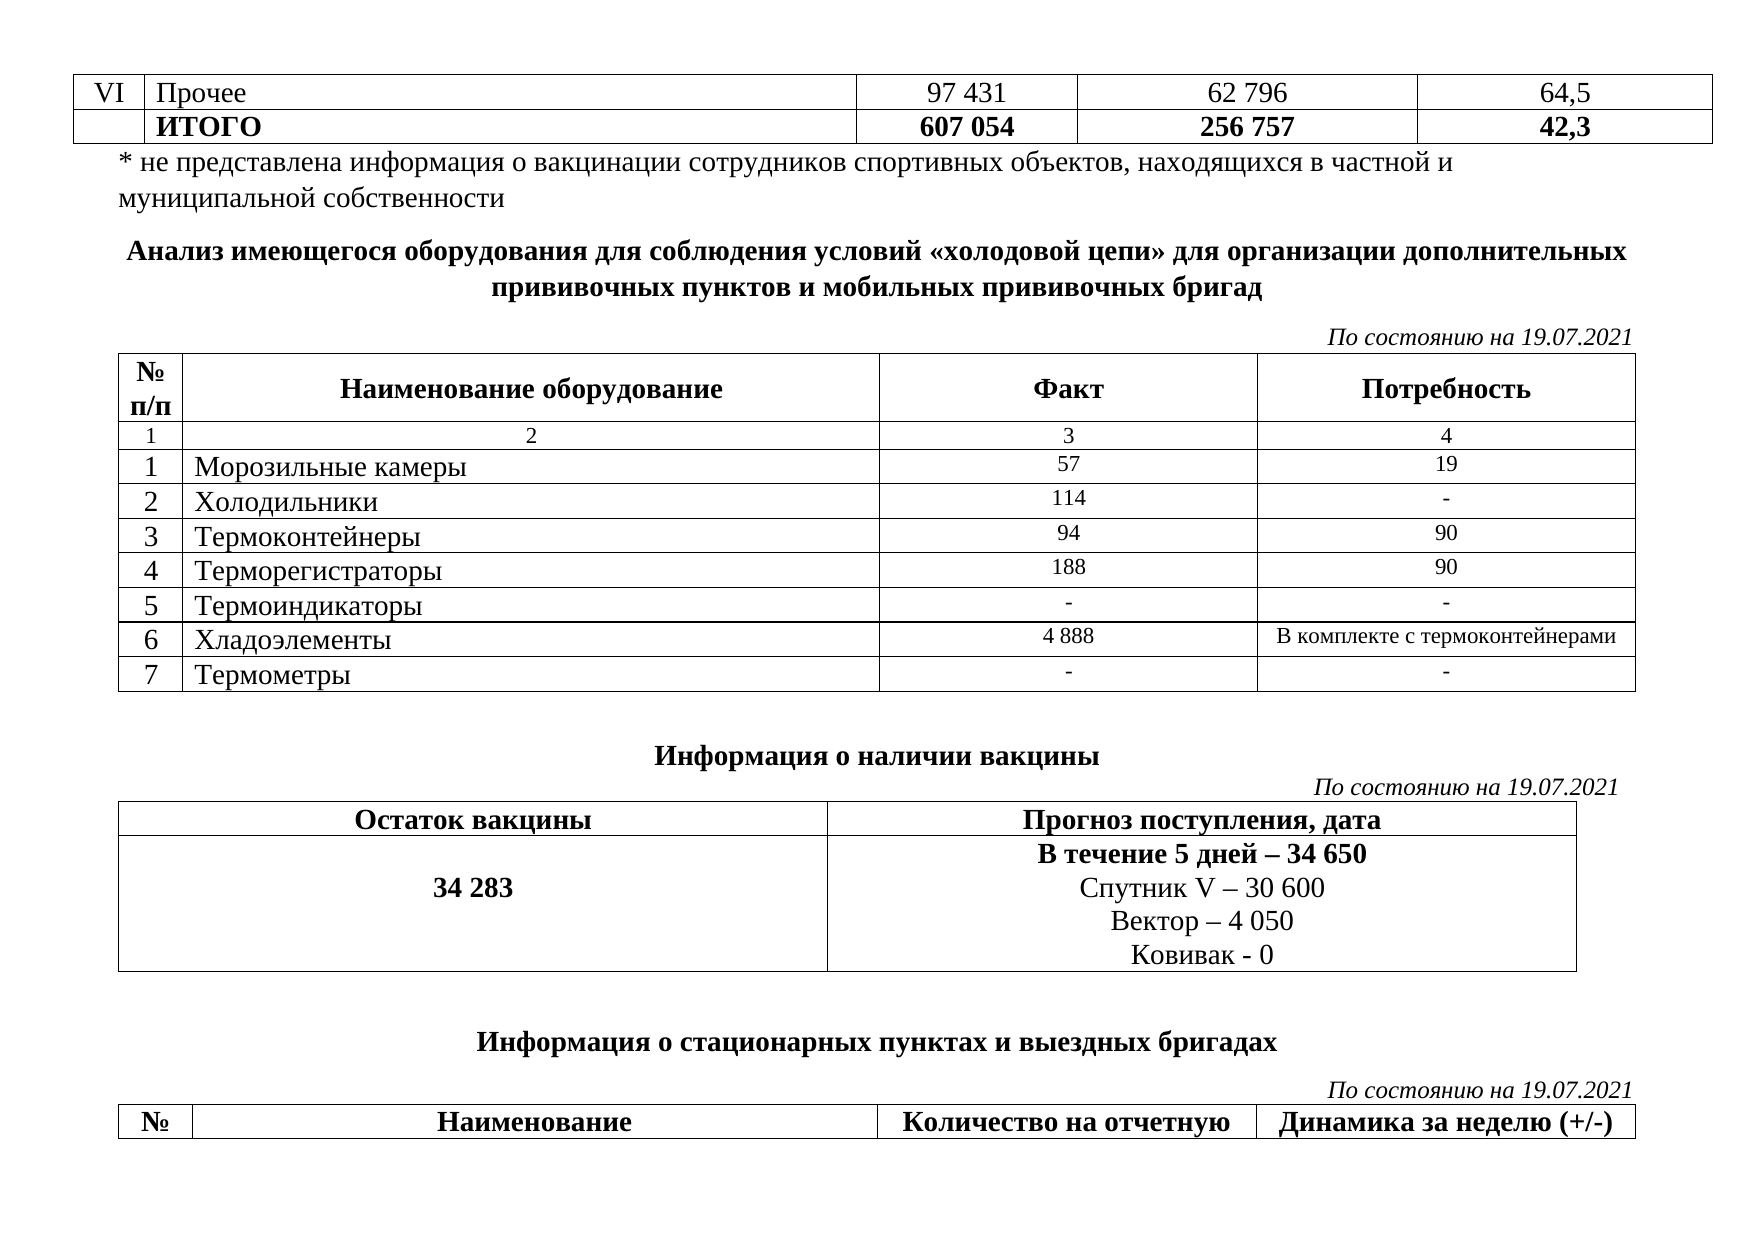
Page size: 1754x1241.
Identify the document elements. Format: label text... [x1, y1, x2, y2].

table_cell 64,5 [1418, 75, 1712, 108]
table_cell 34 283 [119, 836, 827, 971]
table_cell 256 757 [1078, 110, 1417, 143]
text * не представлена информация о вакцинации сотрудников спортивных объектов, находящихся в частной и муниципальной собственности [118, 144, 1636, 214]
table_cell 2 [119, 484, 182, 518]
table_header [878, 1105, 1256, 1138]
table_header Наименование оборудование [183, 354, 879, 421]
table_cell - [1258, 588, 1635, 621]
table_header Наименование [193, 1105, 877, 1138]
table_cell В комплекте с термоконтейнерами [1258, 623, 1635, 656]
table_cell 607 054 [857, 110, 1077, 143]
text Информация о наличии вакцины [118, 738, 1636, 772]
table_cell 94 [880, 519, 1257, 552]
table_header Факт [880, 354, 1257, 421]
table_cell 188 [880, 553, 1257, 587]
table_cell 90 [1258, 553, 1635, 587]
table_cell 7 [119, 657, 182, 691]
table_header № п/п [119, 1105, 192, 1138]
table_cell 90 [1258, 519, 1635, 552]
table_header Остаток вакцины [119, 802, 827, 835]
table_cell В течение 5 дней – 34 650 Спутник V – 30 600 Вектор – 4 050 Ковивак - 0 [828, 836, 1576, 971]
table_cell - [880, 588, 1257, 621]
table_cell 4 [119, 553, 182, 587]
table_cell Морозильные камеры [183, 450, 879, 483]
table_cell VI [74, 75, 144, 108]
table_cell Термоиндикаторы [183, 588, 879, 621]
table_cell Прочее [145, 75, 856, 108]
text По состоянию на 19.07.2021 [118, 322, 1636, 351]
table_header Прогноз поступления, дата [828, 802, 1576, 835]
table_cell 2 [183, 422, 879, 448]
table_cell Термоконтейнеры [183, 519, 879, 552]
text Анализ имеющегося оборудования для соблюдения условий «холодовой цепи» для организации дополнительных прививочных пунктов и мобильных прививочных бригад [118, 233, 1636, 303]
table_cell 4 888 [880, 623, 1257, 656]
table_cell 57 [880, 450, 1257, 483]
table_cell - [1258, 657, 1635, 691]
table_cell ИТОГО [145, 110, 856, 143]
table_cell 1 [119, 422, 182, 448]
table_cell 1 [119, 450, 182, 483]
table_cell Терморегистраторы [183, 553, 879, 587]
table_header № п/п [119, 354, 182, 421]
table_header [1257, 1105, 1635, 1138]
table_cell 3 [880, 422, 1257, 448]
table_cell - [880, 657, 1257, 691]
table_cell 97 431 [857, 75, 1077, 108]
table_cell [74, 110, 144, 143]
table_cell Хладоэлементы [183, 623, 879, 656]
table_cell Холодильники [183, 484, 879, 518]
table_cell 6 [119, 623, 182, 656]
table_cell 3 [119, 519, 182, 552]
text По состоянию на 19.07.2021 [118, 772, 1636, 801]
table_cell 5 [119, 588, 182, 621]
table_cell - [1258, 484, 1635, 518]
table_cell 62 796 [1078, 75, 1417, 108]
table_cell 42,3 [1418, 110, 1712, 143]
table_cell 19 [1258, 450, 1635, 483]
text По состоянию на 19.07.2021 [118, 1075, 1636, 1103]
text Информация о стационарных пунктах и выездных бригадах [118, 1024, 1636, 1058]
table_cell Термометры [183, 657, 879, 691]
table_cell 4 [1258, 422, 1635, 448]
table_header Потребность [1258, 354, 1635, 421]
table_cell 114 [880, 484, 1257, 518]
